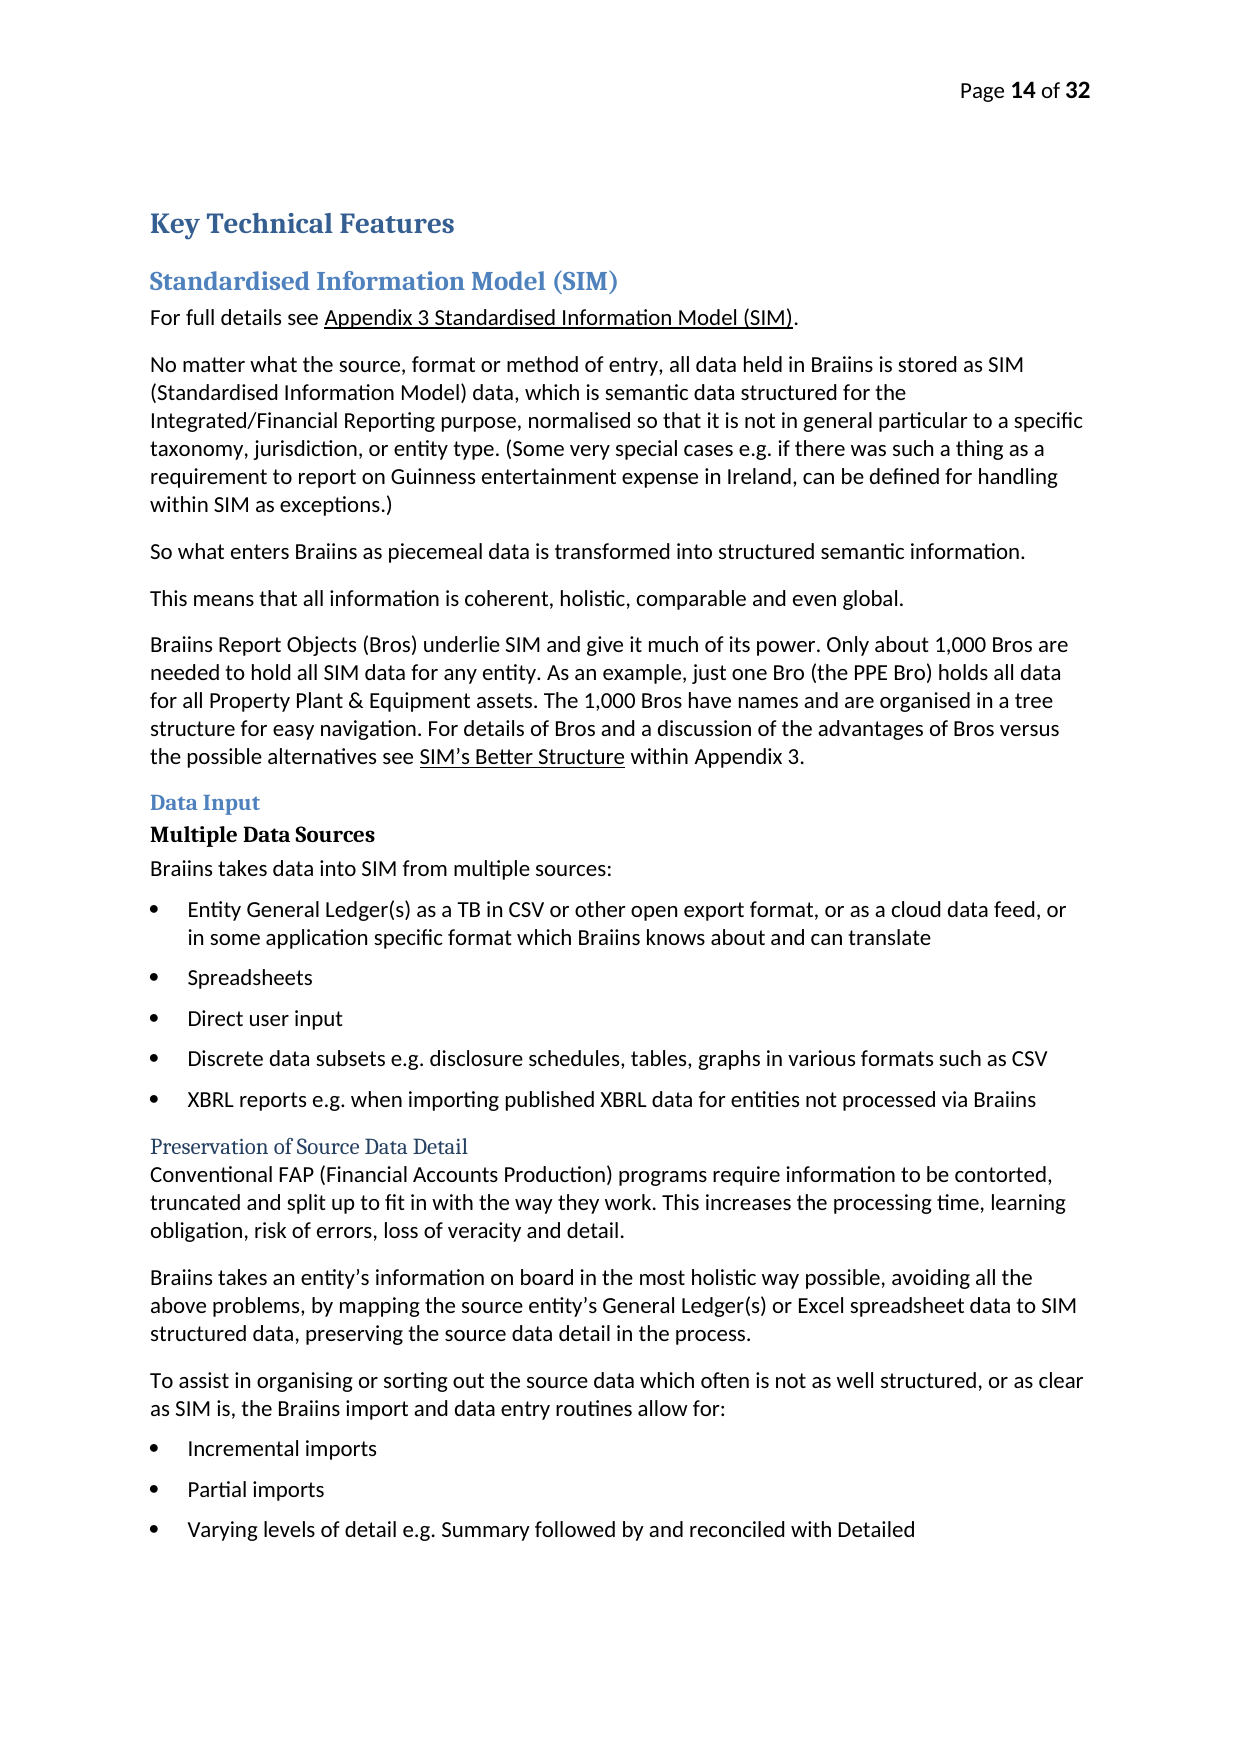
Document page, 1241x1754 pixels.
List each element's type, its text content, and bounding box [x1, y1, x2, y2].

text Conventional FAP (Financial Accounts Production) programs require information to be contorted, truncated and split up to fit in with the way they work. This increases the processing time, learning obligation, risk of errors, loss of veracity and detail. [150, 1160, 1090, 1244]
list Discrete data subsets e.g. disclosure schedules, tables, graphs in various formats such as CSV [150, 1044, 1090, 1073]
list Partial imports [150, 1475, 1090, 1503]
subtitle Standardised Information Model (SIM) [150, 266, 1090, 297]
text This means that all information is coherent, holistic, comparable and even global. [150, 584, 1090, 612]
text So what enters Braiins as piecemeal data is transformed into structured semantic information. [150, 537, 1090, 565]
text For full details see Appendix 3 Standardised Information Model (SIM). [150, 303, 1090, 331]
subtitle Preservation of Source Data Detail [150, 1134, 1090, 1160]
text Braiins Report Objects (Bros) underlie SIM and give it much of its power. Only about 1,000 Bros are needed to hold all SIM data for any entity. As an example, just one Bro (the PPE Bro) holds all data for all Property Plant & Equipment assets. The 1,000 Bros have names and are organised in a tree structure for easy navigation. For details of Bros and a discussion of the advantages of Bros versus the possible alternatives see SIM’s Better Structure within Appendix 3. [150, 630, 1090, 771]
text To assist in organising or sorting out the source data which often is not as well structured, or as clear as SIM is, the Braiins import and data entry routines allow for: [150, 1366, 1090, 1422]
list Varying levels of detail e.g. Summary followed by and reconciled with Detailed [150, 1516, 1090, 1543]
list Incremental imports [150, 1434, 1090, 1462]
text Braiins takes an entity’s information on board in the most holistic way possible, avoiding all the above problems, by mapping the source entity’s General Ledger(s) or Excel spreadsheet data to SIM structured data, preserving the source data detail in the process. [150, 1263, 1090, 1347]
subtitle Key Technical Features [150, 207, 1090, 241]
list XBRL reports e.g. when importing published XBRL data for entities not processed via Braiins [150, 1085, 1090, 1113]
text No matter what the source, format or method of entry, all data held in Braiins is stored as SIM (Standardised Information Model) data, which is semantic data structured for the Integrated/Financial Reporting purpose, normalised so that it is not in general particular to a specific taxonomy, jurisdiction, or entity type. (Some very special cases e.g. if there was such a thing as a requirement to report on Guinness entertainment expense in Ireland, can be defined for handling within SIM as exceptions.) [150, 350, 1090, 518]
subtitle Multiple Data Sources [150, 822, 1090, 848]
subtitle Data Input [150, 789, 1090, 816]
text Braiins takes data into SIM from multiple sources: [150, 854, 1090, 882]
list Spreadsheets [150, 963, 1090, 992]
list Direct user input [150, 1004, 1090, 1032]
list Entity General Ledger(s) as a TB in CSV or other open export format, or as a cloud data feed, or in some application specific format which Braiins knows about and can translate [150, 895, 1090, 951]
